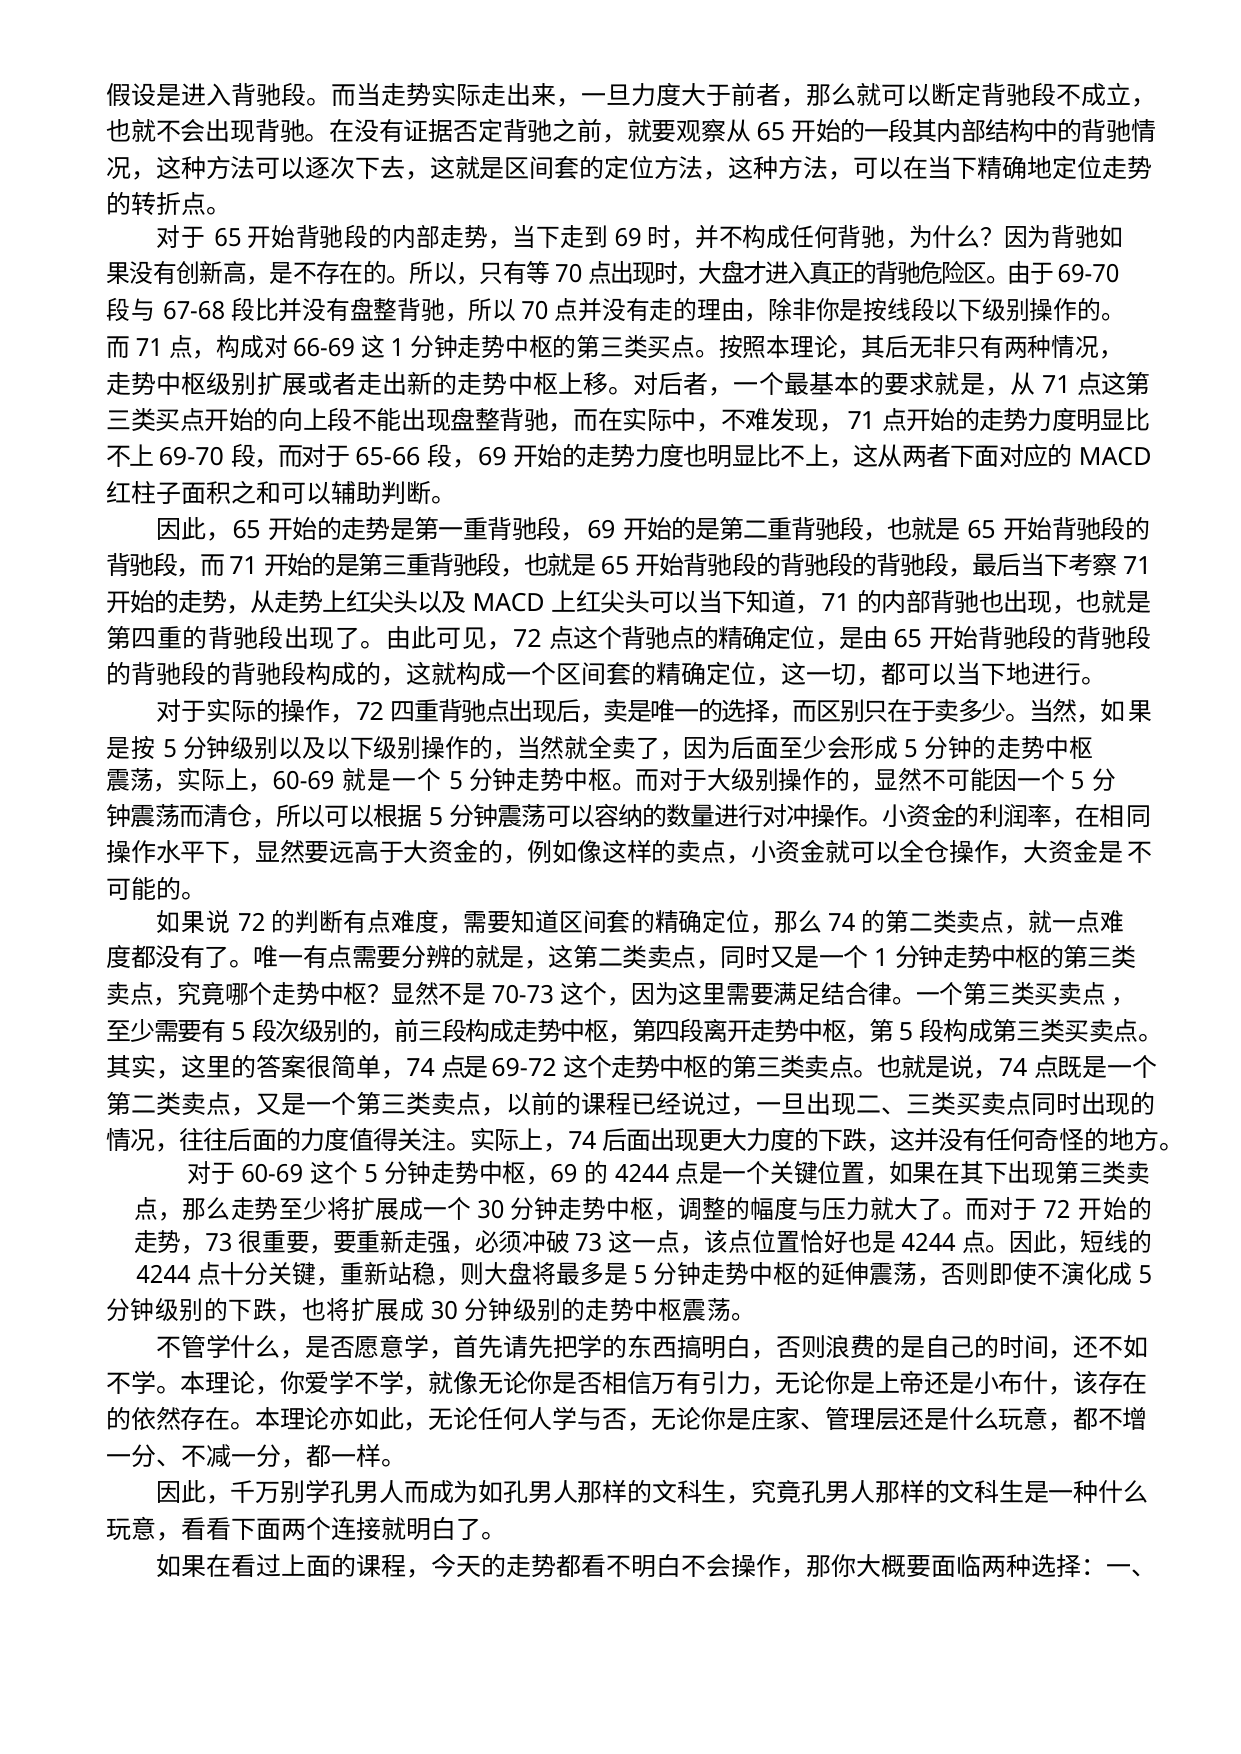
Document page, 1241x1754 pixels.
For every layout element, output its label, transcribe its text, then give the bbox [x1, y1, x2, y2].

text 对于 60-69 这个 5 分钟走势中枢，69 的 4244 点是一个关键位置，如果在其下出现第三类卖 [71, 1157, 1150, 1189]
text 走势，73 很重要，要重新走强，必须冲破 73 这一点，该点位置恰好也是 4244 点。因此，短线的 [71, 1226, 1152, 1258]
text 假设是进入背驰段。而当走势实际走出来，一旦力度大于前者，那么就可以断定背驰段不成立， 也就不会出现背驰。在没有证据否定背驰之前，就要观察从 65 开始的一段其内部结构中的背驰情况，这种方法可以逐次下去，这就是区间套的定位方法，这种方法，可以在当下精确地定位走势的转折点。 [106, 75, 1158, 221]
text 钟震荡而清仓，所以可以根据 5 分钟震荡可以容纳的数量进行对冲操作。小资金的利润率，在相同操作水平下，显然要远高于大资金的，例如像这样的卖点，小资金就可以全仓操作，大资金是不可能的。 [106, 796, 1152, 906]
text 如果说 72 的判断有点难度，需要知道区间套的精确定位，那么 74 的第二类卖点，就一点难 [156, 906, 1188, 938]
text 不管学什么，是否愿意学，首先请先把学的东西搞明白，否则浪费的是自己的时间，还不如不学。本理论，你爱学不学，就像无论你是否相信万有引力，无论你是上帝还是小布什，该存在的依然存在。本理论亦如此，无论任何人学与否，无论你是庄家、管理层还是什么玩意，都不增一分、不减一分，都一样。 [106, 1327, 1152, 1472]
text 分钟级别的下跌，也将扩展成 30 分钟级别的走势中枢震荡。 [106, 1290, 1188, 1327]
text 因此，65 开始的走势是第一重背驰段，69 开始的是第二重背驰段，也就是 65 开始背驰段的背驰段，而 71 开始的是第三重背驰段，也就是 65 开始背驰段的背驰段的背驰段，最后当下考察71 开始的走势，从走势上红尖头以及 MACD 上红尖头可以当下知道，71 的内部背驰也出现，也就是第四重的背驰段出现了。由此可见，72 点这个背驰点的精确定位，是由 65 开始背驰段的背驰段的背驰段的背驰段构成的，这就构成一个区间套的精确定位，这一切，都可以当下地进行。 [106, 509, 1152, 691]
text 度都没有了。唯一有点需要分辨的就是，这第二类卖点，同时又是一个 1 分钟走势中枢的第三类卖点，究竟哪个走势中枢？显然不是 70-73 这个，因为这里需要满足结合律。一个第三类买卖点 ， 至少需要有 5 段次级别的，前三段构成走势中枢，第四段离开走势中枢，第 5 段构成第三类买卖点。其实，这里的答案很简单，74 点是 69-72 这个走势中枢的第三类卖点。也就是说，74 点既是一个第二类卖点，又是一个第三类卖点，以前的课程已经说过，一旦出现二、三类买卖点同时出现的情况，往往后面的力度值得关注。实际上，74 后面出现更大力度的下跌，这并没有任何奇怪的地方。 [106, 938, 1159, 1157]
text 对于 65 开始背驰段的内部走势，当下走到 69 时，并不构成任何背驰，为什么？因为背驰如 [156, 221, 1188, 252]
text 4244 点十分关键，重新站稳，则大盘将最多是 5 分钟走势中枢的延伸震荡，否则即使不演化成 5 [71, 1258, 1152, 1289]
text 走势中枢级别扩展或者走出新的走势中枢上移。对后者，一个最基本的要求就是，从 71 点这第三类买点开始的向上段不能出现盘整背驰，而在实际中，不难发现，71 点开始的走势力度明显比不上 69-70 段，而对于 65-66 段，69 开始的走势力度也明显比不上，这从两者下面对应的 MACD 红柱子面积之和可以辅助判断。 [106, 364, 1152, 509]
text 点，那么走势至少将扩展成一个 30 分钟走势中枢，调整的幅度与压力就大了。而对于 72 开始的 [71, 1189, 1152, 1225]
text 震荡，实际上，60-69 就是一个 5 分钟走势中枢。而对于大级别操作的，显然不可能因一个 5 分 [106, 765, 1188, 795]
text 对于实际的操作，72 四重背驰点出现后，卖是唯一的选择，而区别只在于卖多少。当然，如果是按 5 分钟级别以及以下级别操作的，当然就全卖了，因为后面至少会形成 5 分钟的走势中枢 [106, 692, 1152, 764]
text 果没有创新高，是不存在的。所以，只有等 70 点出现时，大盘才进入真正的背驰危险区。由于 69-70 [106, 253, 1188, 289]
text 而 71 点，构成对 66-69 这 1 分钟走势中枢的第三类买点。按照本理论，其后无非只有两种情况， [106, 327, 1188, 363]
text 因此，千万别学孔男人而成为如孔男人那样的文科生，究竟孔男人那样的文科生是一种什么玩意，看看下面两个连接就明白了。 [106, 1473, 1152, 1545]
text 段与 67-68 段比并没有盘整背驰，所以 70 点并没有走的理由，除非你是按线段以下级别操作的。 [106, 290, 1188, 326]
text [106, 1546, 1158, 1582]
